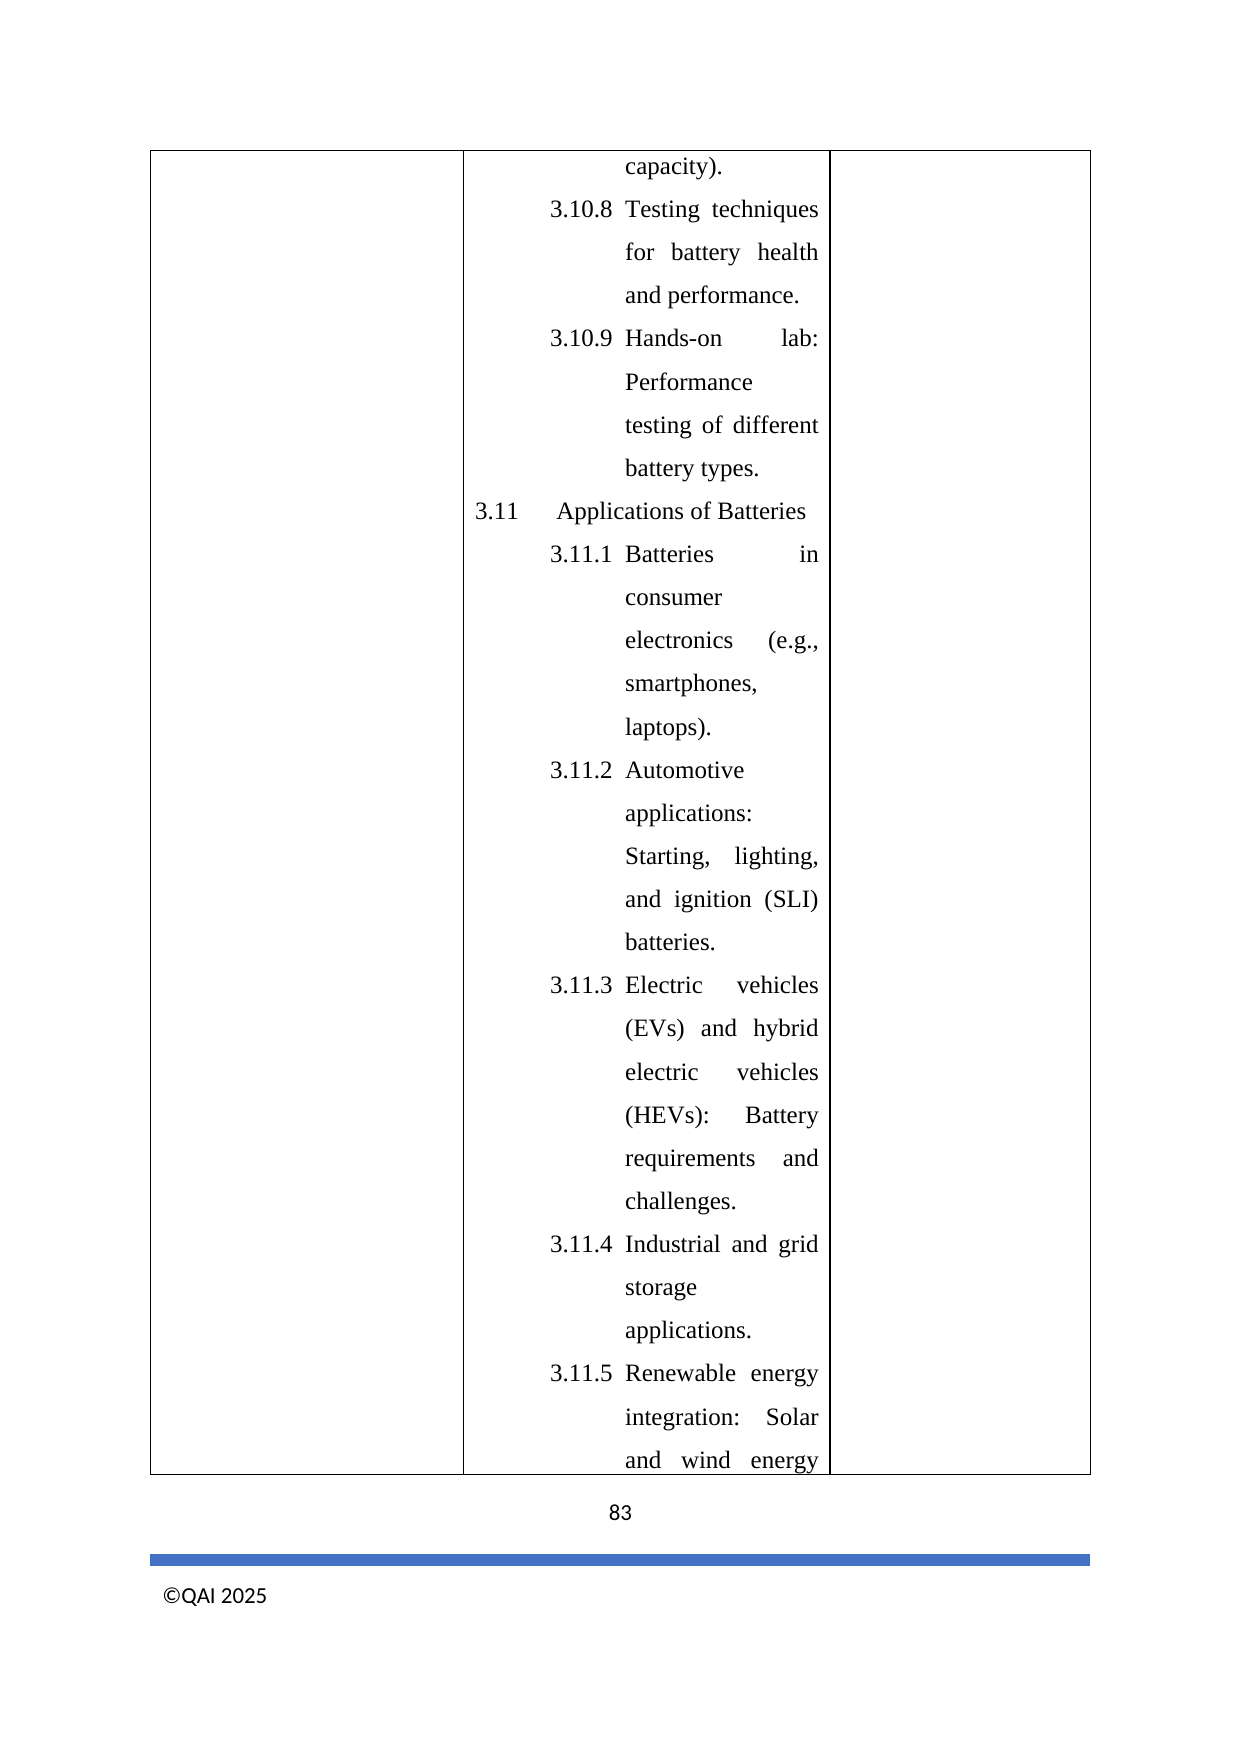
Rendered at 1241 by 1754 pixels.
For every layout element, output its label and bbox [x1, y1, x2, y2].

table_cell [831, 151, 1090, 1473]
table_cell [464, 151, 829, 1473]
table_cell [151, 151, 463, 1473]
